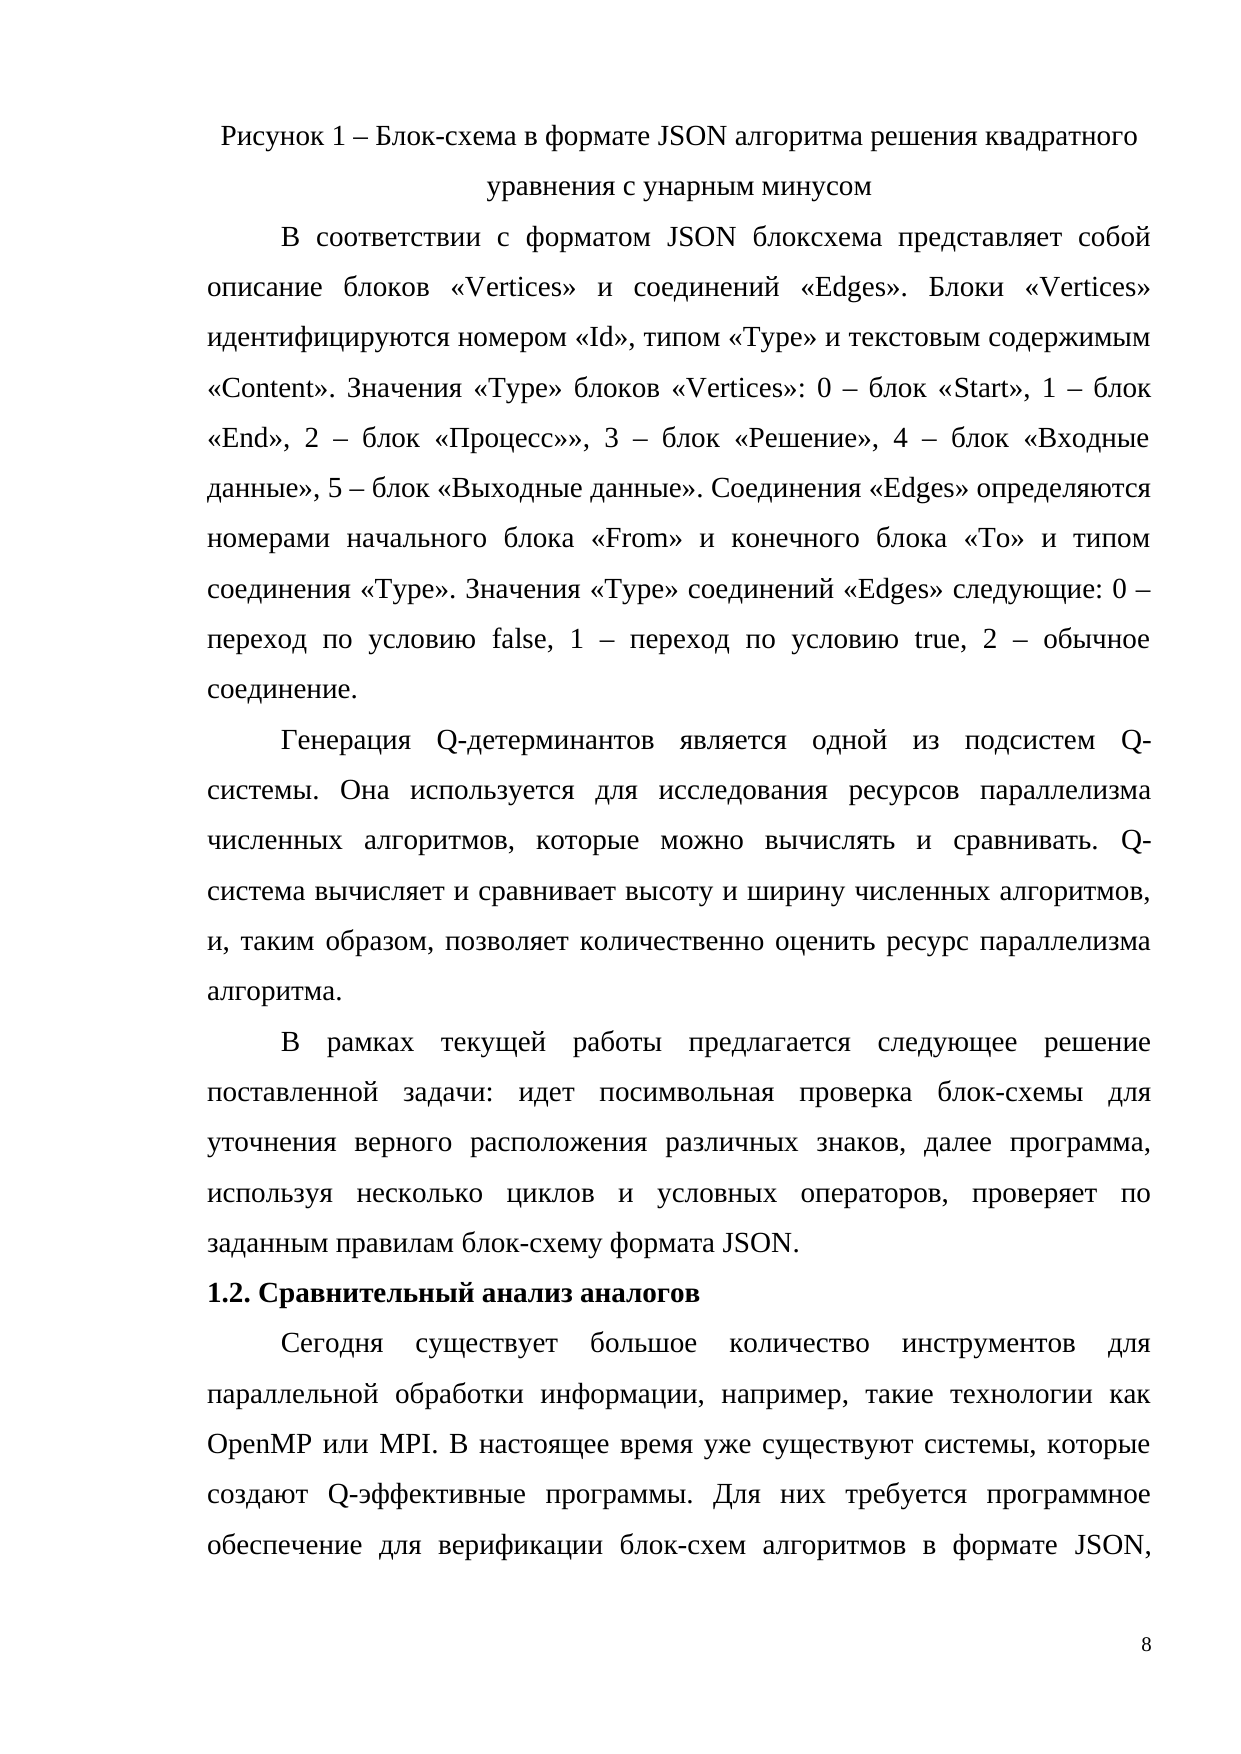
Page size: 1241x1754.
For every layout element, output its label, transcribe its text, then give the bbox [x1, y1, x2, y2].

subtitle 1.2. Сравнительный анализ аналогов [207, 1275, 1152, 1309]
text Генерация Q-детерминантов является одной из подсистем Q-системы. Она используется для исследования ресурсов параллелизма численных алгоритмов, которые можно вычислять и сравнивать. Q-система вычисляет и сравнивает высоту и ширину численных алгоритмов, и, таким образом, позволяет количественно оценить ресурс параллелизма алгоритма. [207, 722, 1152, 1007]
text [207, 1326, 1152, 1560]
text Рисунок 1 – Блок-схема в формате JSON алгоритма решения квадратного уравнения с унарным минусом [207, 118, 1152, 202]
text В соответствии с форматом JSON блоксхема представляет собой описание блоков «Vertices» и соединений «Edges». Блоки «Vertices» идентифицируются номером «Id», типом «Type» и текстовым содержимым «Content». Значения «Type» блоков «Vertices»: 0 ‒ блок «Start», 1 ‒ блок «End», 2 ‒ блок «Процесс»», 3 ‒ блок «Решение», 4 ‒ блок «Входные данные», 5 ‒ блок «Выходные данные». Соединения «Edges» определяются номерами начального блока «From» и конечного блока «To» и типом соединения «Type». Значения «Type» соединений «Edges» следующие: 0 ‒ переход по условию false, 1 ‒ переход по условию true, 2 ‒ обычное соединение. [207, 219, 1152, 705]
text В рамках текущей работы предлагается следующее решение поставленной задачи: идет посимвольная проверка блок-схемы для уточнения верного расположения различных знаков, далее программа, используя несколько циклов и условных операторов, проверяет по заданным правилам блок-схему формата JSON. [207, 1024, 1152, 1258]
